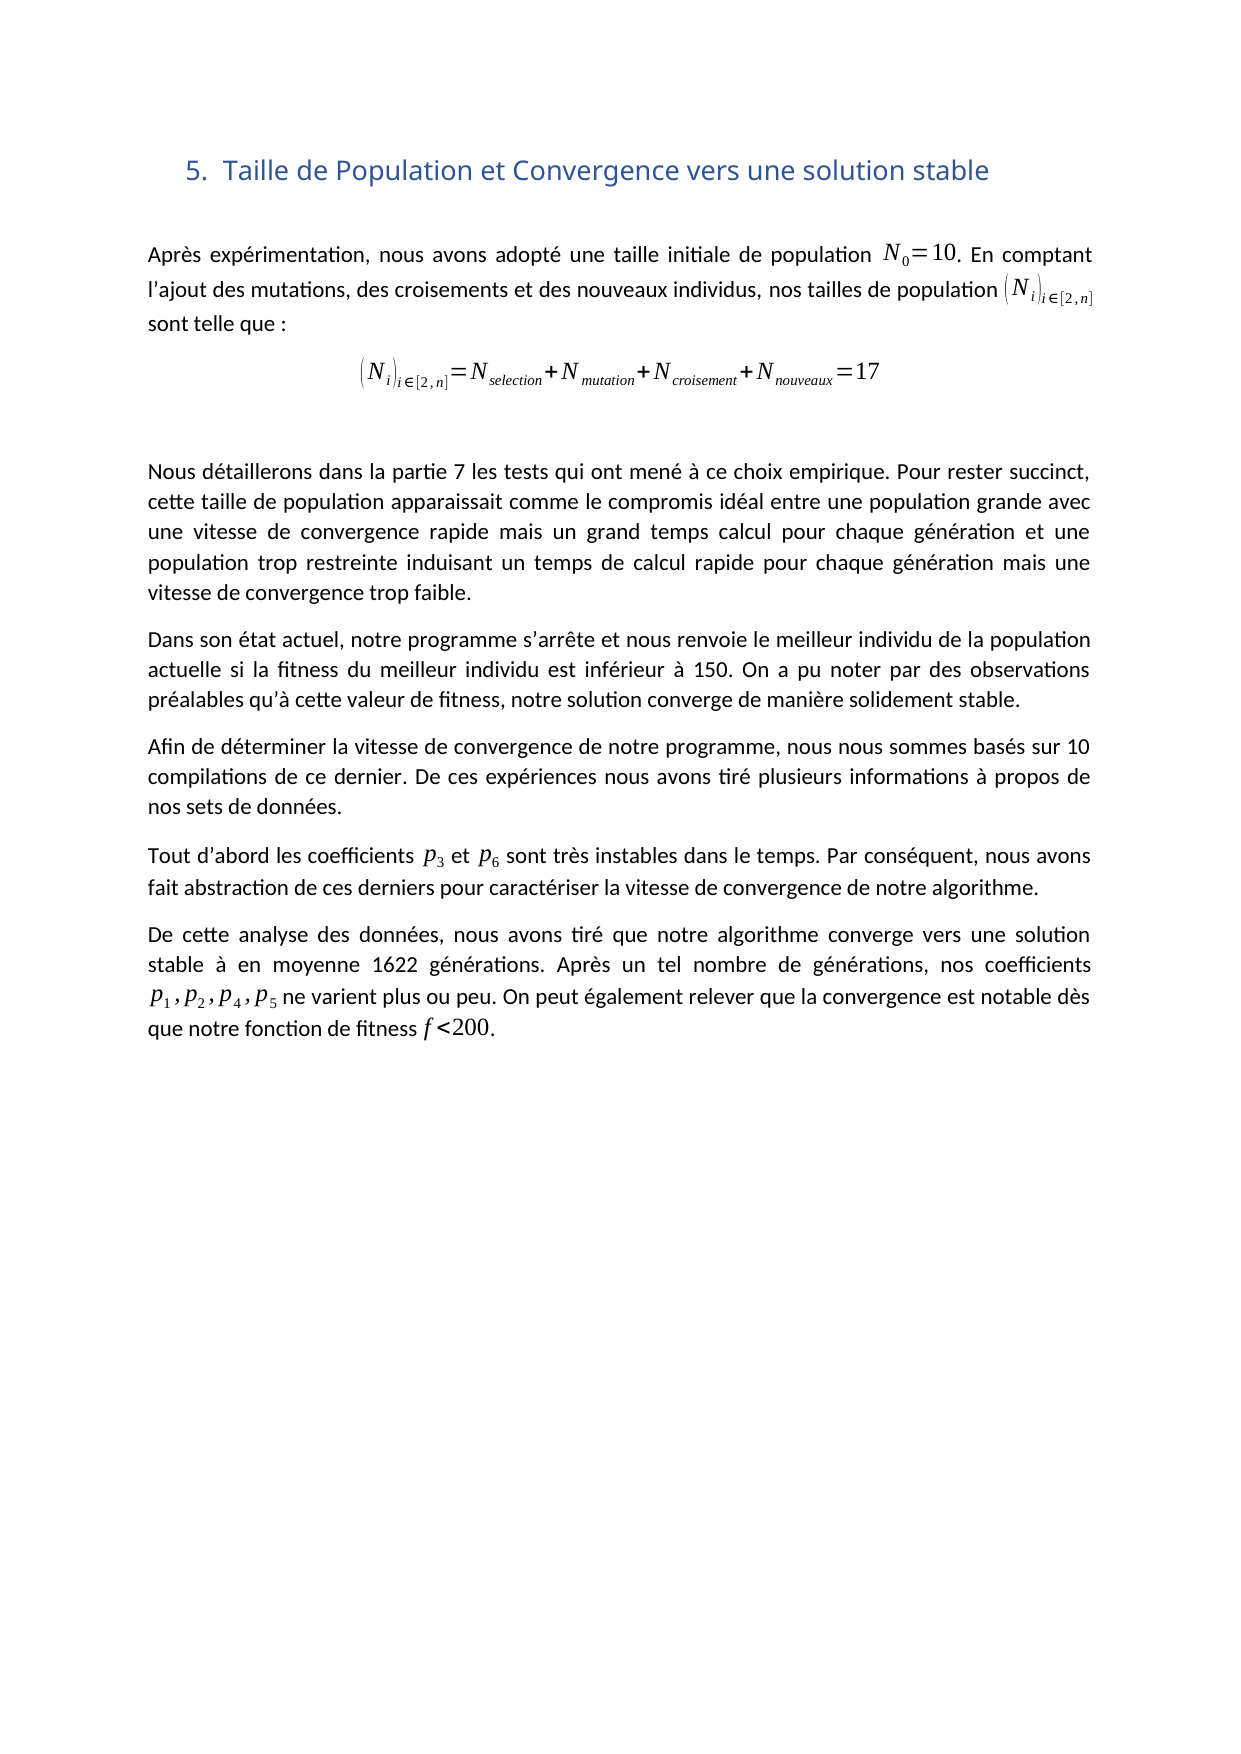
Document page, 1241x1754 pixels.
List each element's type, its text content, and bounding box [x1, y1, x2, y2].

text Nous détaillerons dans la partie 7 les tests qui ont mené à ce choix empirique. Pour rester succinct, cette taille de population apparaissait comme le compromis idéal entre une population grande avec une vitesse de convergence rapide mais un grand temps calcul pour chaque génération et une population trop restreinte induisant un temps de calcul rapide pour chaque génération mais une vitesse de convergence trop faible. [148, 457, 1093, 606]
text Dans son état actuel, notre programme s’arrête et nous renvoie le meilleur individu de la population actuelle si la fitness du meilleur individu est inférieur à 150. On a pu noter par des observations préalables qu’à cette valeur de fitness, notre solution converge de manière solidement stable. [148, 625, 1093, 713]
text Tout d’abord les coefficients et sont très instables dans le temps. Par conséquent, nous avons fait abstraction de ces derniers pour caractériser la vitesse de convergence de notre algorithme. [148, 839, 1093, 901]
text Afin de déterminer la vitesse de convergence de notre programme, nous nous sommes basés sur 10 compilations de ce dernier. De ces expériences nous avons tiré plusieurs informations à propos de nos sets de données. [148, 732, 1093, 820]
text De cette analyse des données, nous avons tiré que notre algorithme converge vers une solution stable à en moyenne 1622 générations. Après un tel nombre de générations, nos coefficients ne varient plus ou peu. On peut également relever que la convergence est notable dès que notre fonction de fitness . [148, 920, 1093, 1042]
subtitle Taille de Population et Convergence vers une solution stable [185, 152, 1093, 189]
text Après expérimentation, nous avons adopté une taille initiale de population . En comptant l’ajout des mutations, des croisements et des nouveaux individus, nos tailles de population sont telle que : [148, 238, 1093, 337]
